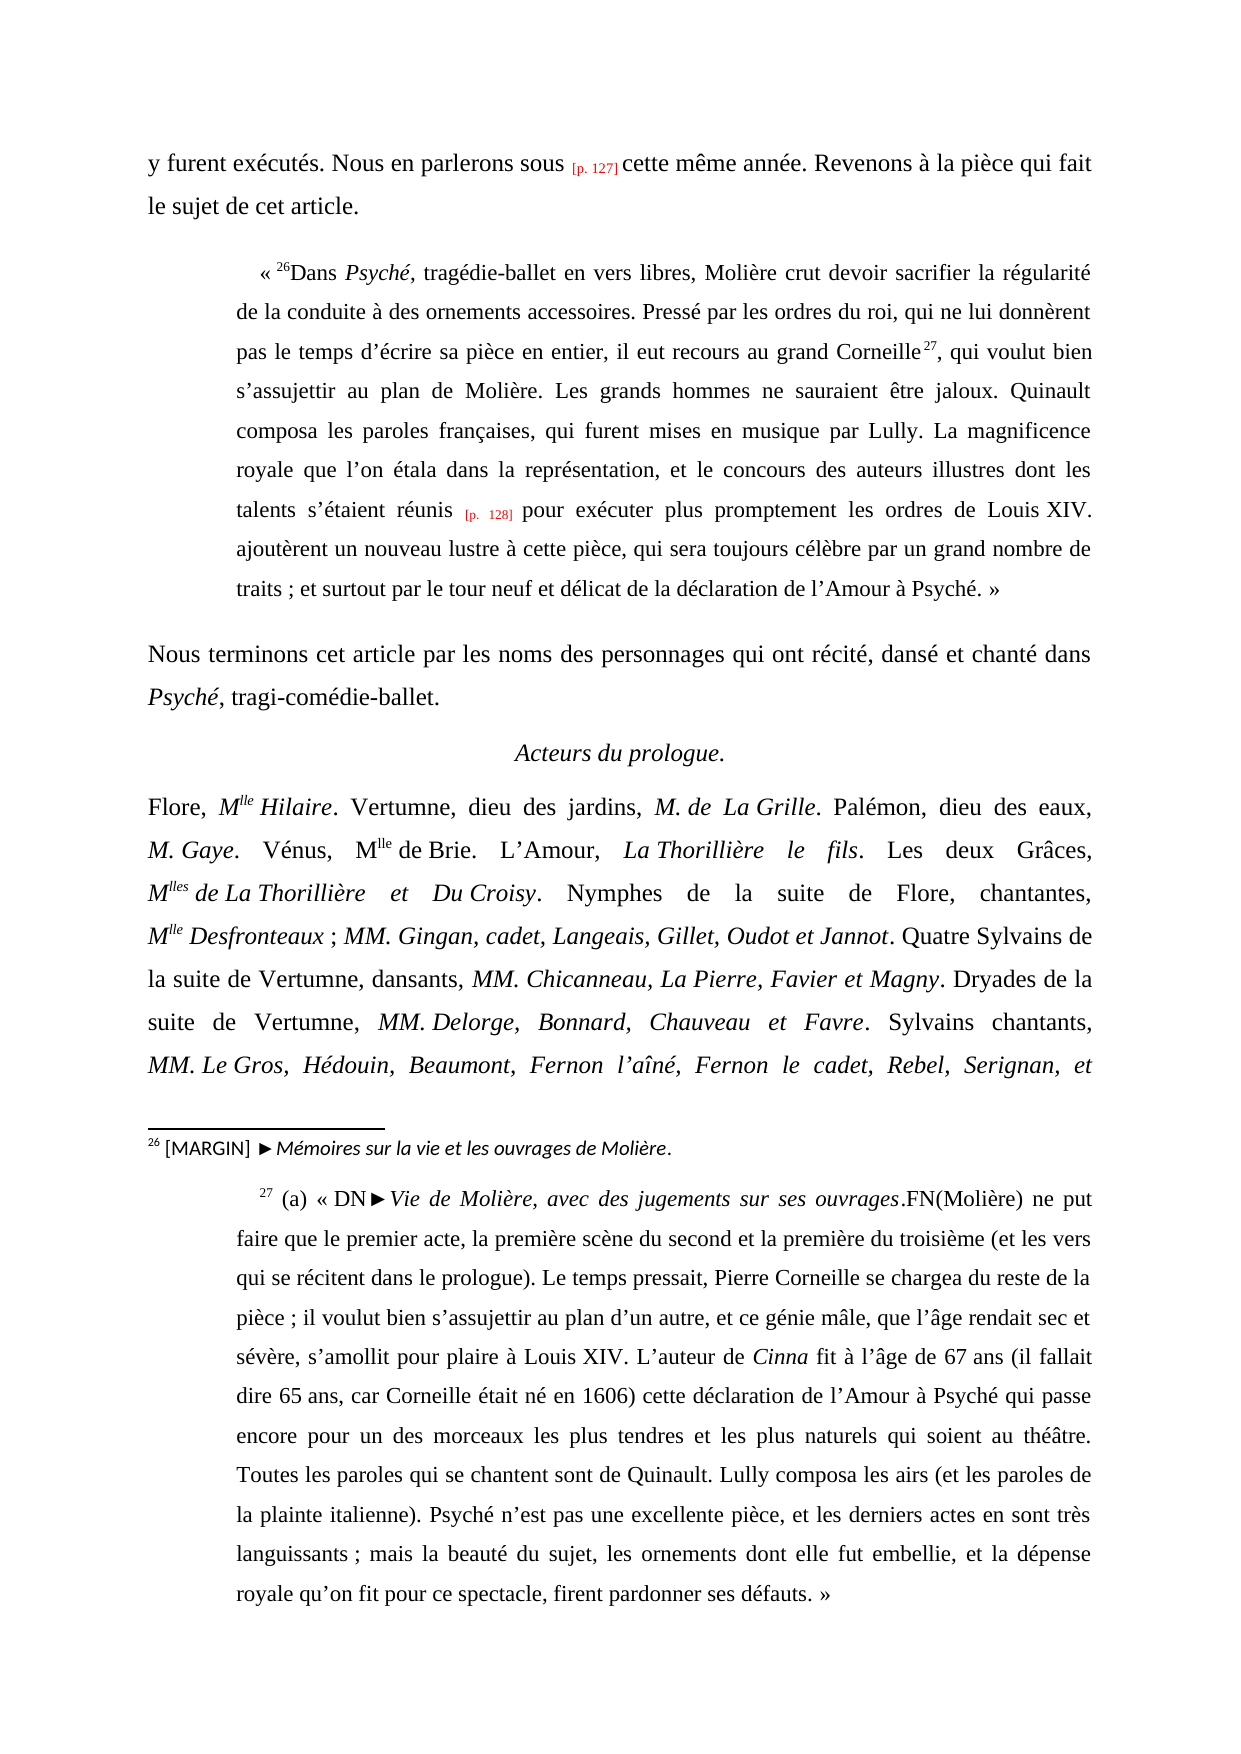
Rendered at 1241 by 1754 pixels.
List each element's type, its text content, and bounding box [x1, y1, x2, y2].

text « Dans Psyché, tragédie-ballet en vers libres, Molière crut devoir sacrifier la régularité de la conduite à des ornements accessoires. Pressé par les ordres du roi, qui ne lui donnèrent pas le temps d’écrire sa pièce en entier, il eut recours au grand Corneille, qui voulut bien s’assujettir au plan de Molière. Les grands hommes ne sauraient être jaloux. Quinault composa les paroles françaises, qui furent mises en musique par Lully. La magnificence royale que l’on étala dans la représentation, et le concours des auteurs illustres dont les talents s’étaient réunis [p. 128] pour exécuter plus promptement les ordres de Louis XIV. ajoutèrent un nouveau lustre à cette pièce, qui sera toujours célèbre par un grand nombre de traits ; et surtout par le tour neuf et délicat de la déclaration de l’Amour à Psyché. » [236, 259, 1093, 601]
text Acteurs du prologue. [148, 738, 1093, 767]
text Flore, Mlle Hilaire. Vertumne, dieu des jardins, M. de La Grille. Palémon, dieu des eaux, M. Gaye. Vénus, Mlle de Brie. L’Amour, La Thorillière le fils. Les deux Grâces, Mlles de La Thorillière et Du Croisy. Nymphes de la suite de Flore, chantantes, Mlle Desfronteaux ; MM. Gingan, cadet, Langeais, Gillet, Oudot et Jannot. Quatre Sylvains de la suite de Vertumne, dansants, MM. Chicanneau, La Pierre, Favier et Magny. Dryades de la suite de Vertumne, MM. Delorge, Bonnard, Chauveau et Favre. Sylvains chantants, MM. Le Gros, Hédouin, Beaumont, Fernon l’aîné, Fernon le cadet, Rebel, Serignan, et Le Maire. [p. 129] Dieux des fleuves de la suite de Palémon, dansants, MM. Beauchamp, Mayeu, Desbrosses et Saint-André, cadet. Dieux des fleuves, chantants, MM. Bony, Estival, Dom, Gingan l’aîné, Morel, Deschamps, Bernard, Rossignol, Beaumavielle et Miracle. Naïades, MM. Thierry, La Montagne, Mathieu, Perchot, Pierrot et Renier. Amours de la suite de Vénus, dansants, Thorillon, Baraillon, Pierre Lionnois, Maugé, Dauphin et Duchesne. [148, 792, 1093, 1079]
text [148, 148, 1093, 219]
text Nous terminons cet article par les noms des personnages qui ont récité, dansé et chanté dans Psyché, tragi-comédie-ballet. [148, 639, 1093, 711]
